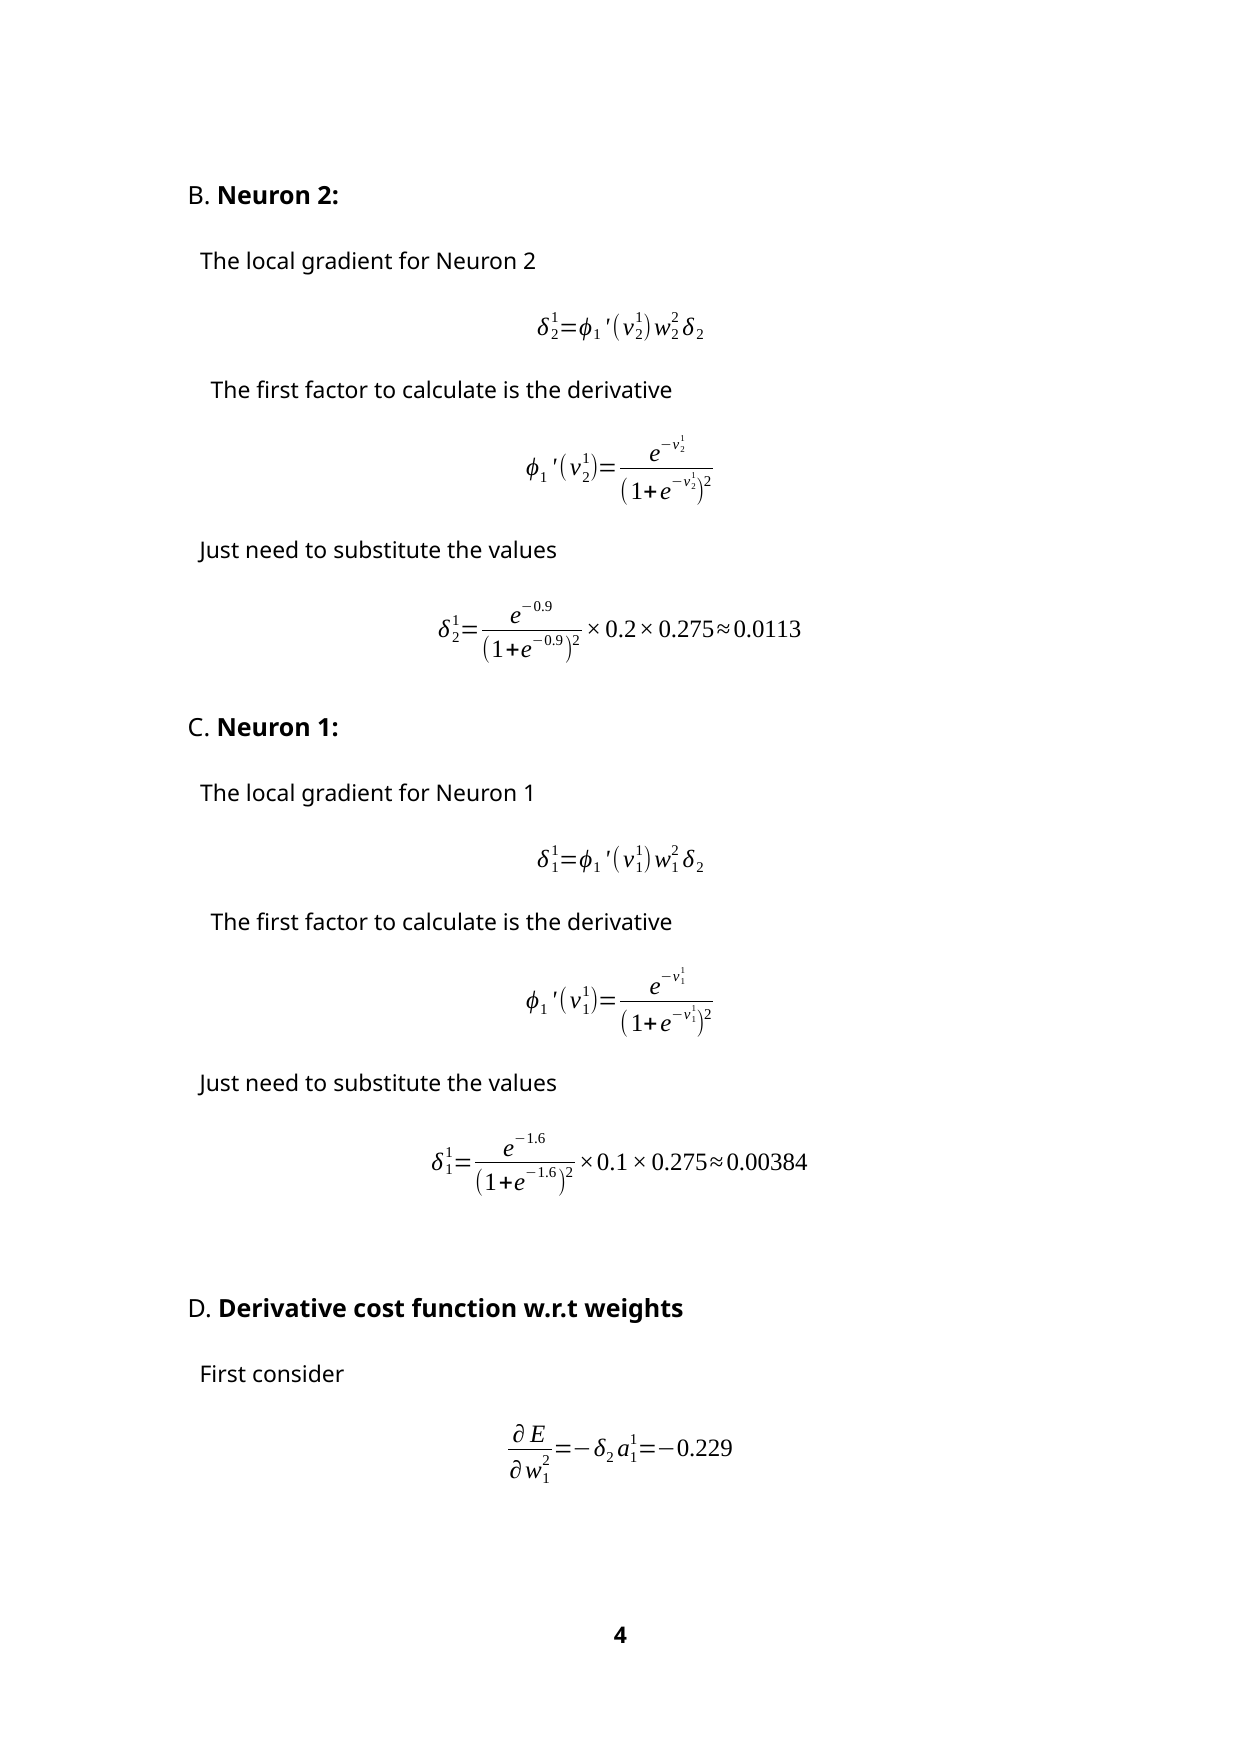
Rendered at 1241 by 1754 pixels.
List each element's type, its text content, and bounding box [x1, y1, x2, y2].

text Just need to substitute the values [187, 534, 1053, 566]
text C. Neuron 1: [187, 694, 1053, 759]
text D. Derivative cost function w.r.t weights [187, 1275, 1053, 1340]
text First consider [187, 1357, 1053, 1389]
text The local gradient for Neuron 2 [187, 244, 1053, 276]
text B. Neuron 2: [187, 162, 1053, 227]
text The local gradient for Neuron 1 [187, 776, 1053, 809]
text The first factor to calculate is the derivative [187, 373, 1053, 406]
text The first factor to calculate is the derivative [187, 906, 1053, 938]
text Just need to substitute the values [187, 1066, 1053, 1099]
